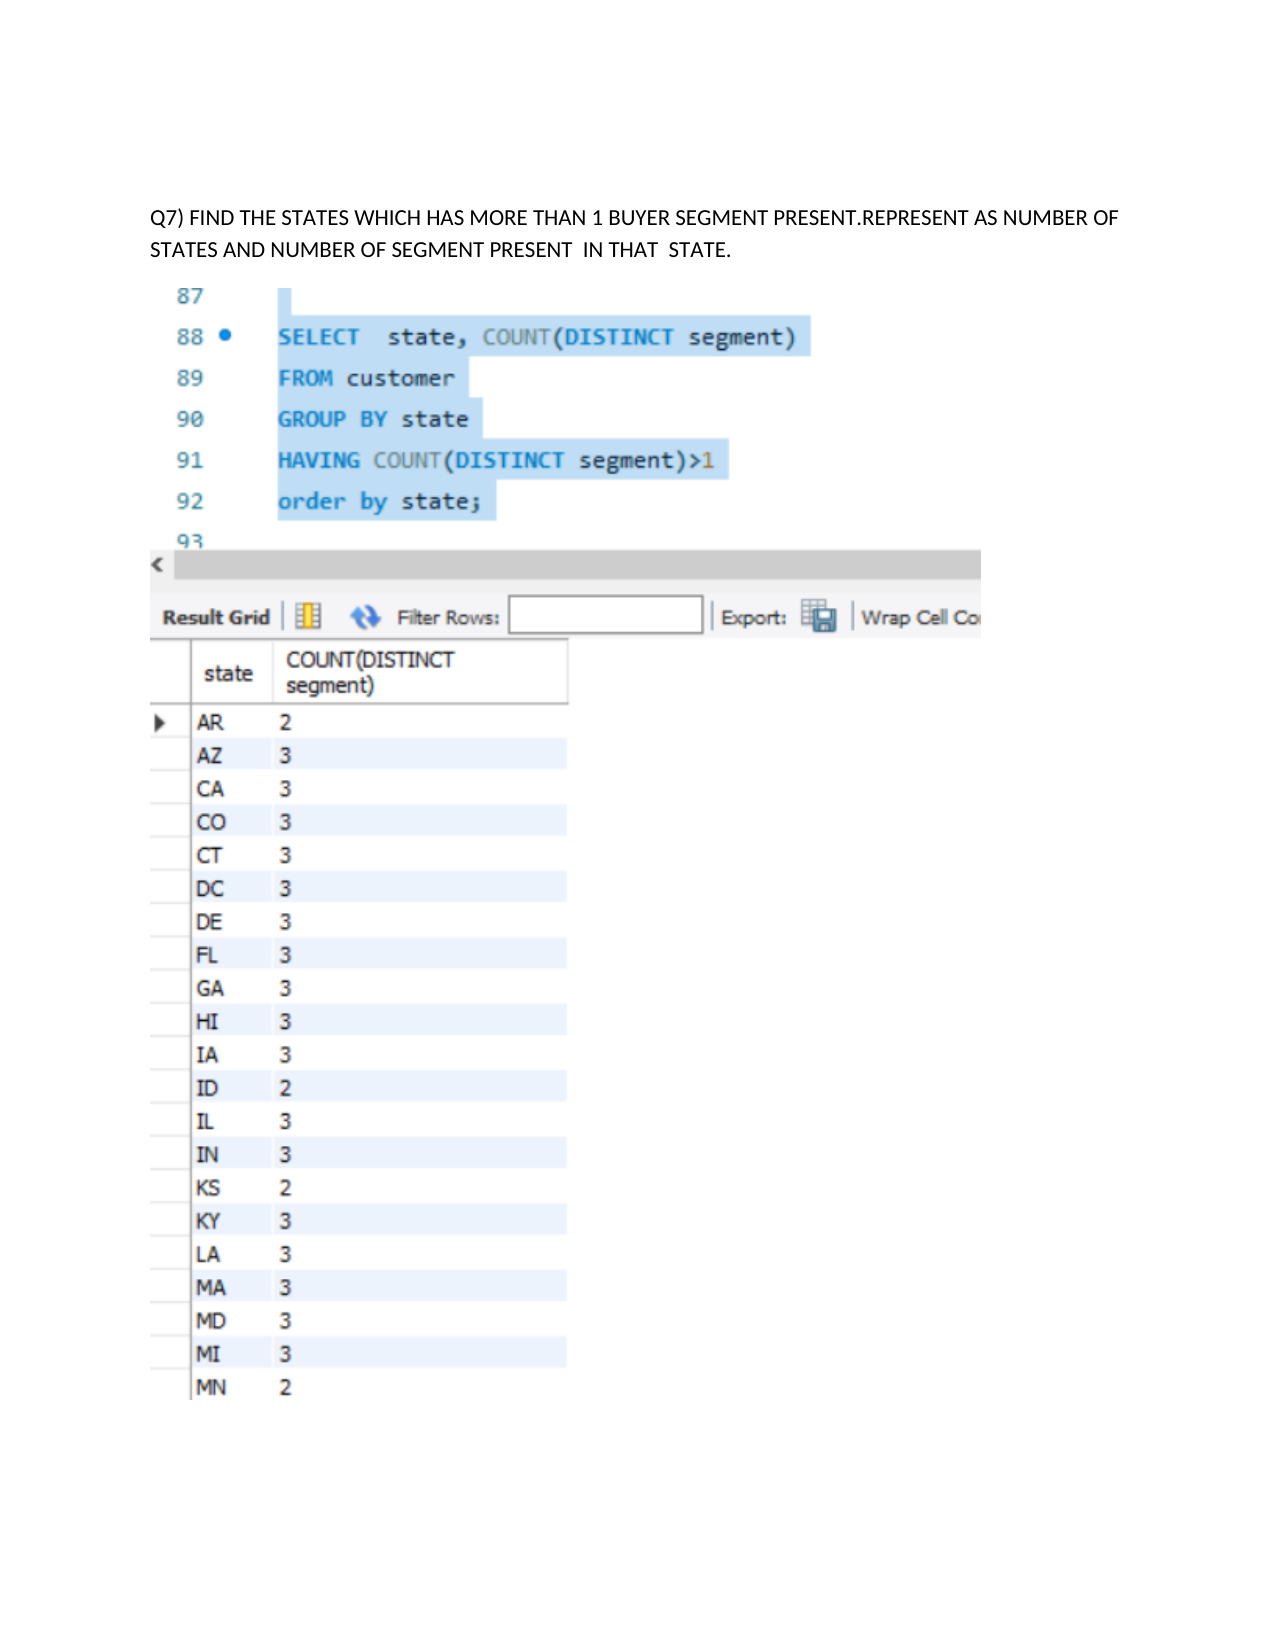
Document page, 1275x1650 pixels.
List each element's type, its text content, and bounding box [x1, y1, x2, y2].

text Q7) FIND THE STATES WHICH HAS MORE THAN 1 BUYER SEGMENT PRESENT.REPRESENT AS NUMBER OF STATES AND NUMBER OF SEGMENT PRESENT IN THAT STATE. [150, 203, 1125, 263]
picture [150, 288, 981, 1400]
